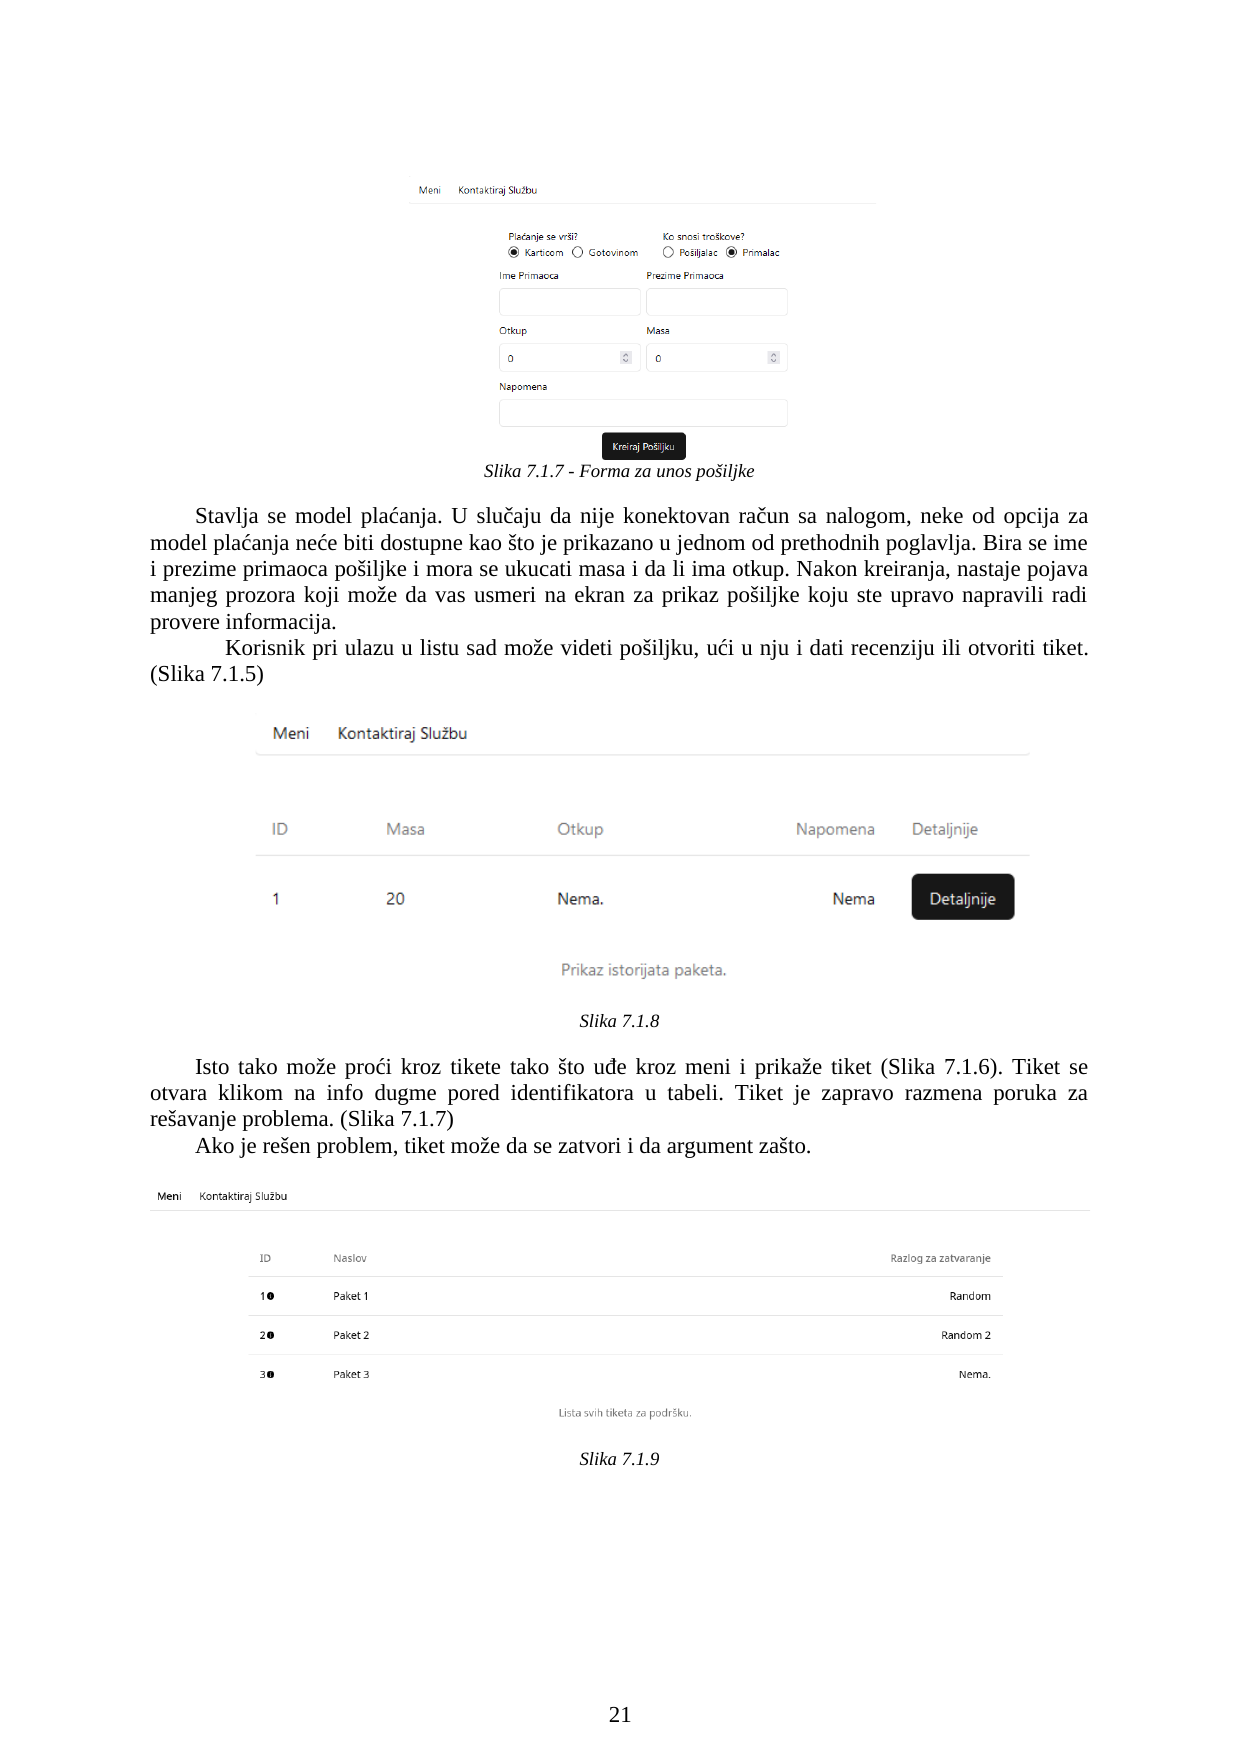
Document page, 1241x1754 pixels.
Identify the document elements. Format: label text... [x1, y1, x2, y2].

picture [150, 1184, 1091, 1448]
picture [255, 713, 1030, 1011]
text Isto tako može proći kroz tikete tako što uđe kroz meni i prikaže tiket (Slika 7.1.6). Tiket se otvara klikom na info dugme pored identifikatora u tabeli. Tiket je zapravo razmena poruka za rešavanje problema. (Slika 7.1.7) [150, 1053, 1090, 1132]
picture [409, 176, 877, 460]
text Korisnik pri ulazu u listu sad može videti pošiljku, ući u nju i dati recenziju ili otvoriti tiket. (Slika 7.1.5) [150, 634, 1090, 687]
text Stavlja se model plaćanja. U slučaju da nije konektovan račun sa nalogom, neke od opcija za model plaćanja neće biti dostupne kao što je prikazano u jednom od prethodnih poglavlja. Bira se ime i prezime primaoca pošiljke i mora se ukucati masa i da li ima otkup. Nakon kreiranja, nastaje pojava manjeg prozora koji može da vas usmeri na ekran za prikaz pošiljke koju ste upravo napravili radi provere informacija. [150, 502, 1090, 634]
text Ako je rešen problem, tiket može da se zatvori i da argument zašto. [150, 1132, 1090, 1158]
